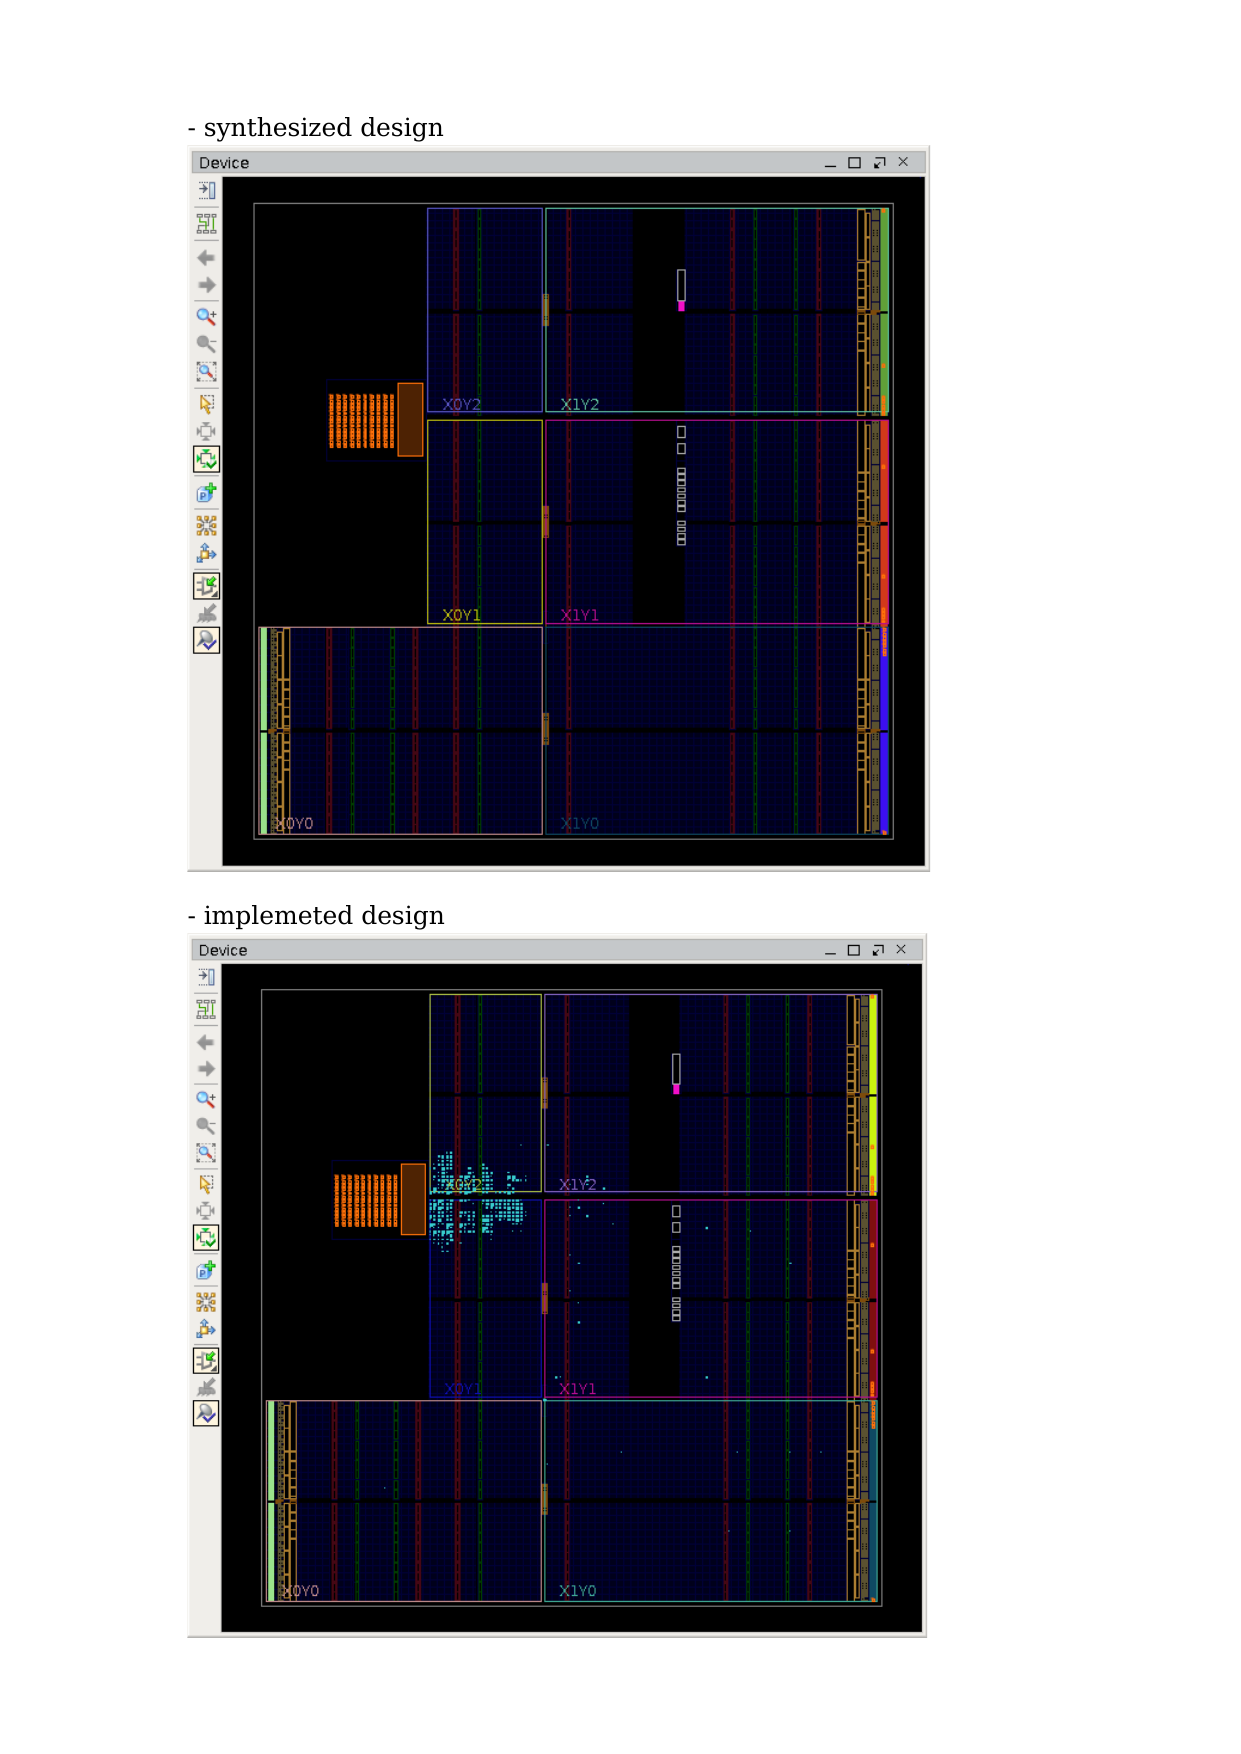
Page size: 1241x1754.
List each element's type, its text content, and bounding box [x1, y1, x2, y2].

picture [187, 933, 928, 1638]
text - implemeted design [187, 896, 1053, 933]
text - synthesized design [187, 108, 1053, 146]
picture [187, 145, 930, 872]
